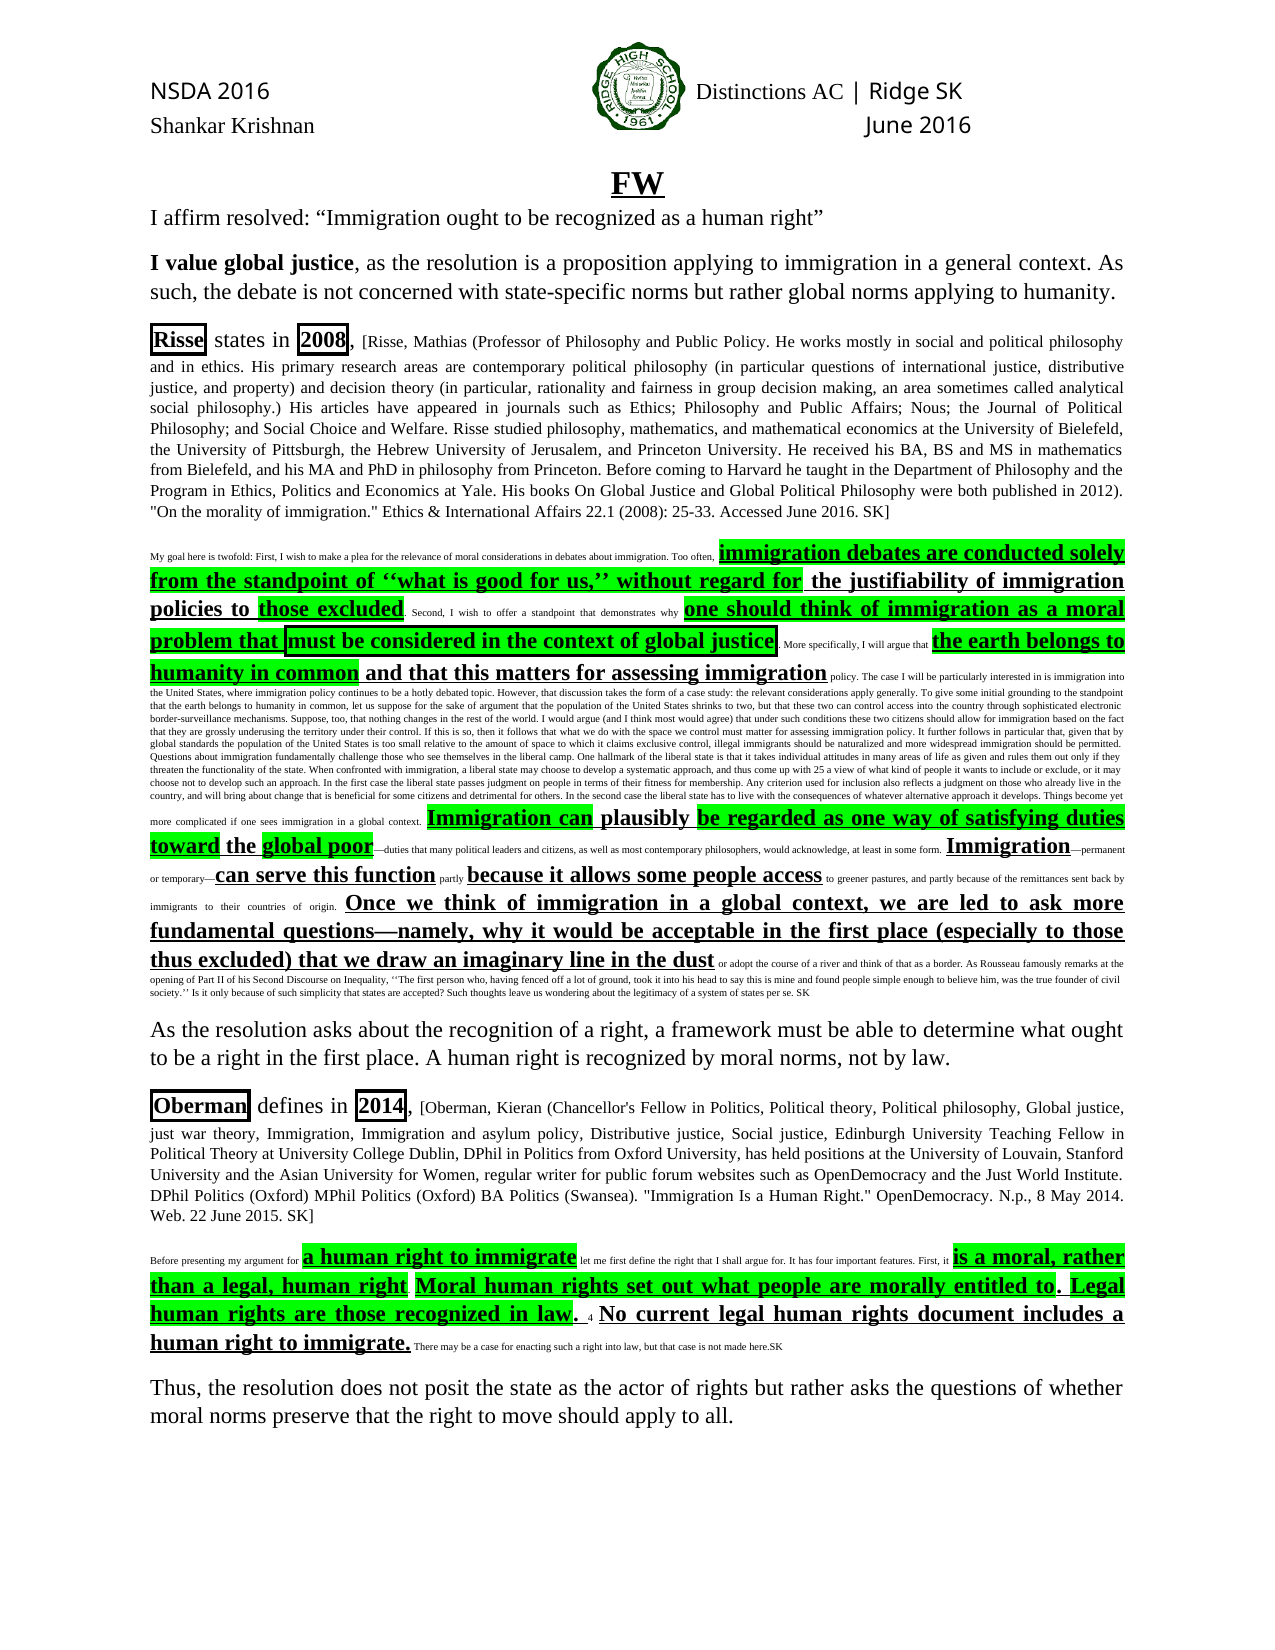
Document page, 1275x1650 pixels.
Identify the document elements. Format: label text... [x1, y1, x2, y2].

text I value global justice, as the resolution is a proposition applying to immigration in a general context. As such, the debate is not concerned with state-specific norms but rather global norms applying to humanity. [150, 249, 1125, 304]
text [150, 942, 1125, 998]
text As the resolution asks about the recognition of a right, a framework must be able to determine what ought to be a right in the first place. A human right is recognized by moral norms, not by law. [150, 1016, 1125, 1071]
text I affirm resolved: “Immigration ought to be recognized as a human right” [150, 204, 1125, 231]
text Thus, the resolution does not posit the state as the actor of rights but rather asks the questions of whether moral norms preserve that the right to move should apply to all. [150, 1374, 1125, 1428]
text Before presenting my argument for a human right to immigrate let me first define the right that I shall argue for. It has four important features. First, it is a moral, rather than a legal, human right. Moral human rights set out what people are morally entitled to. Legal human rights are those recognized in law. 4 No current legal human rights document includes a human right to immigrate. There may be a case for enacting such a right into law, but that case is not made here.SK [150, 1243, 1125, 1355]
text Oberman defines in 2014, [Oberman, Kieran (Chancellor's Fellow in Politics, Political theory, Political philosophy, Global justice, just war theory, Immigration, Immigration and asylum policy, Distributive justice, Social justice, Edinburgh University Teaching Fellow in Political Theory at University College Dublin, DPhil in Politics from Oxford University, has held positions at the University of Louvain, Stanford University and the Asian University for Women, regular writer for public forum websites such as OpenDemocracy and the Just World Institute. DPhil Politics (Oxford) MPhil Politics (Oxford) BA Politics (Swansea). "Immigration Is a Human Right." OpenDemocracy. N.p., 8 May 2014. Web. 22 June 2015. SK] [150, 1089, 1125, 1225]
text My goal here is twofold: First, I wish to make a plea for the relevance of moral considerations in debates about immigration. Too often, immigration debates are conducted solely from the standpoint of ‘‘what is good for us,’’ without regard for the justifiability of immigration policies to those excluded. Second, I wish to offer a standpoint that demonstrates why one should think of immigration as a moral problem that must be considered in the context of global justice. More specifically, I will argue that the earth belongs to humanity in common and that this matters for assessing immigration policy. The case I will be particularly interested in is immigration into the United States, where immigration policy continues to be a hotly debated topic. However, that discussion takes the form of a case study: the relevant considerations apply generally. To give some initial grounding to the standpoint that the earth belongs to humanity in common, let us suppose for the sake of argument that the population of the United States shrinks to two, but that these two can control access into the country through sophisticated electronic border-surveillance mechanisms. Suppose, too, that nothing changes in the rest of the world. I would argue (and I think most would agree) that under such conditions these two citizens should allow for immigration based on the fact that they are grossly underusing the territory under their control. If this is so, then it follows that what we do with the space we control must matter for assessing immigration policy. It further follows in particular that, given that by global standards the population of the United States is too small relative to the amount of space to which it claims exclusive control, illegal immigrants should be naturalized and more widespread immigration should be permitted. Questions about immigration fundamentally challenge those who see themselves in the liberal camp. One hallmark of the liberal state is that it takes individual attitudes in many areas of life as given and rules them out only if they threaten the functionality of the state. When confronted with immigration, a liberal state may choose to develop a systematic approach, and thus come up with 25 a view of what kind of people it wants to include or exclude, or it may choose not to develop such an approach. In the first case the liberal state passes judgment on people in terms of their fitness for membership. Any criterion used for inclusion also reflects a judgment on those who already live in the country, and will bring about change that is beneficial for some citizens and detrimental for others. In the second case the liberal state has to live with the consequences of whatever alternative approach it develops. Things become yet more complicated if one sees immigration in a global context. Immigration can plausibly be regarded as one way of satisfying duties toward the global poor—duties that many political leaders and citizens, as well as most contemporary philosophers, would acknowledge, at least in some form. Immigration—permanent or temporary—can serve this function partly because it allows some people access to greener pastures, and partly because of the remittances sent back by immigrants to their countries of origin. Once we think of immigration in a global context, we are led to ask more fundamental questions—namely, why it would be acceptable in the first place (especially to those thus excluded) that we draw an imaginary line in the dust or adopt the course of a river and think of that as a border. As Rousseau famously remarks at the opening of Part II of his Second Discourse on Inequality, ‘‘The first person who, having fenced off a lot of ground, took it into his head to say this is mine and found people simple enough to believe him, was the true founder of civil society.’’ Is it only because of such simplicity that states are accepted? Such thoughts leave us wondering about the legitimacy of a system of states per se. SK [150, 591, 1125, 940]
subtitle FW [150, 163, 1125, 201]
picture [578, 42, 697, 130]
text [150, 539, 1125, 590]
text Risse states in 2008, [Risse, Mathias (Professor of Philosophy and Public Policy. He works mostly in social and political philosophy and in ethics. His primary research areas are contemporary political philosophy (in particular questions of international justice, distributive justice, and property) and decision theory (in particular, rationality and fairness in group decision making, an area sometimes called analytical social philosophy.) His articles have appeared in journals such as Ethics; Philosophy and Public Affairs; Nous; the Journal of Political Philosophy; and Social Choice and Welfare. Risse studied philosophy, mathematics, and mathematical economics at the University of Bielefeld, the University of Pittsburgh, the Hebrew University of Jerusalem, and Princeton University. He received his BA, BS and MS in mathematics from Bielefeld, and his MA and PhD in philosophy from Princeton. Before coming to Harvard he taught in the Department of Philosophy and the Program in Ethics, Politics and Economics at Yale. His books On Global Justice and Global Political Philosophy were both published in 2012). "On the morality of immigration." Ethics & International Affairs 22.1 (2008): 25-33. Accessed June 2016. SK] [150, 323, 1125, 521]
